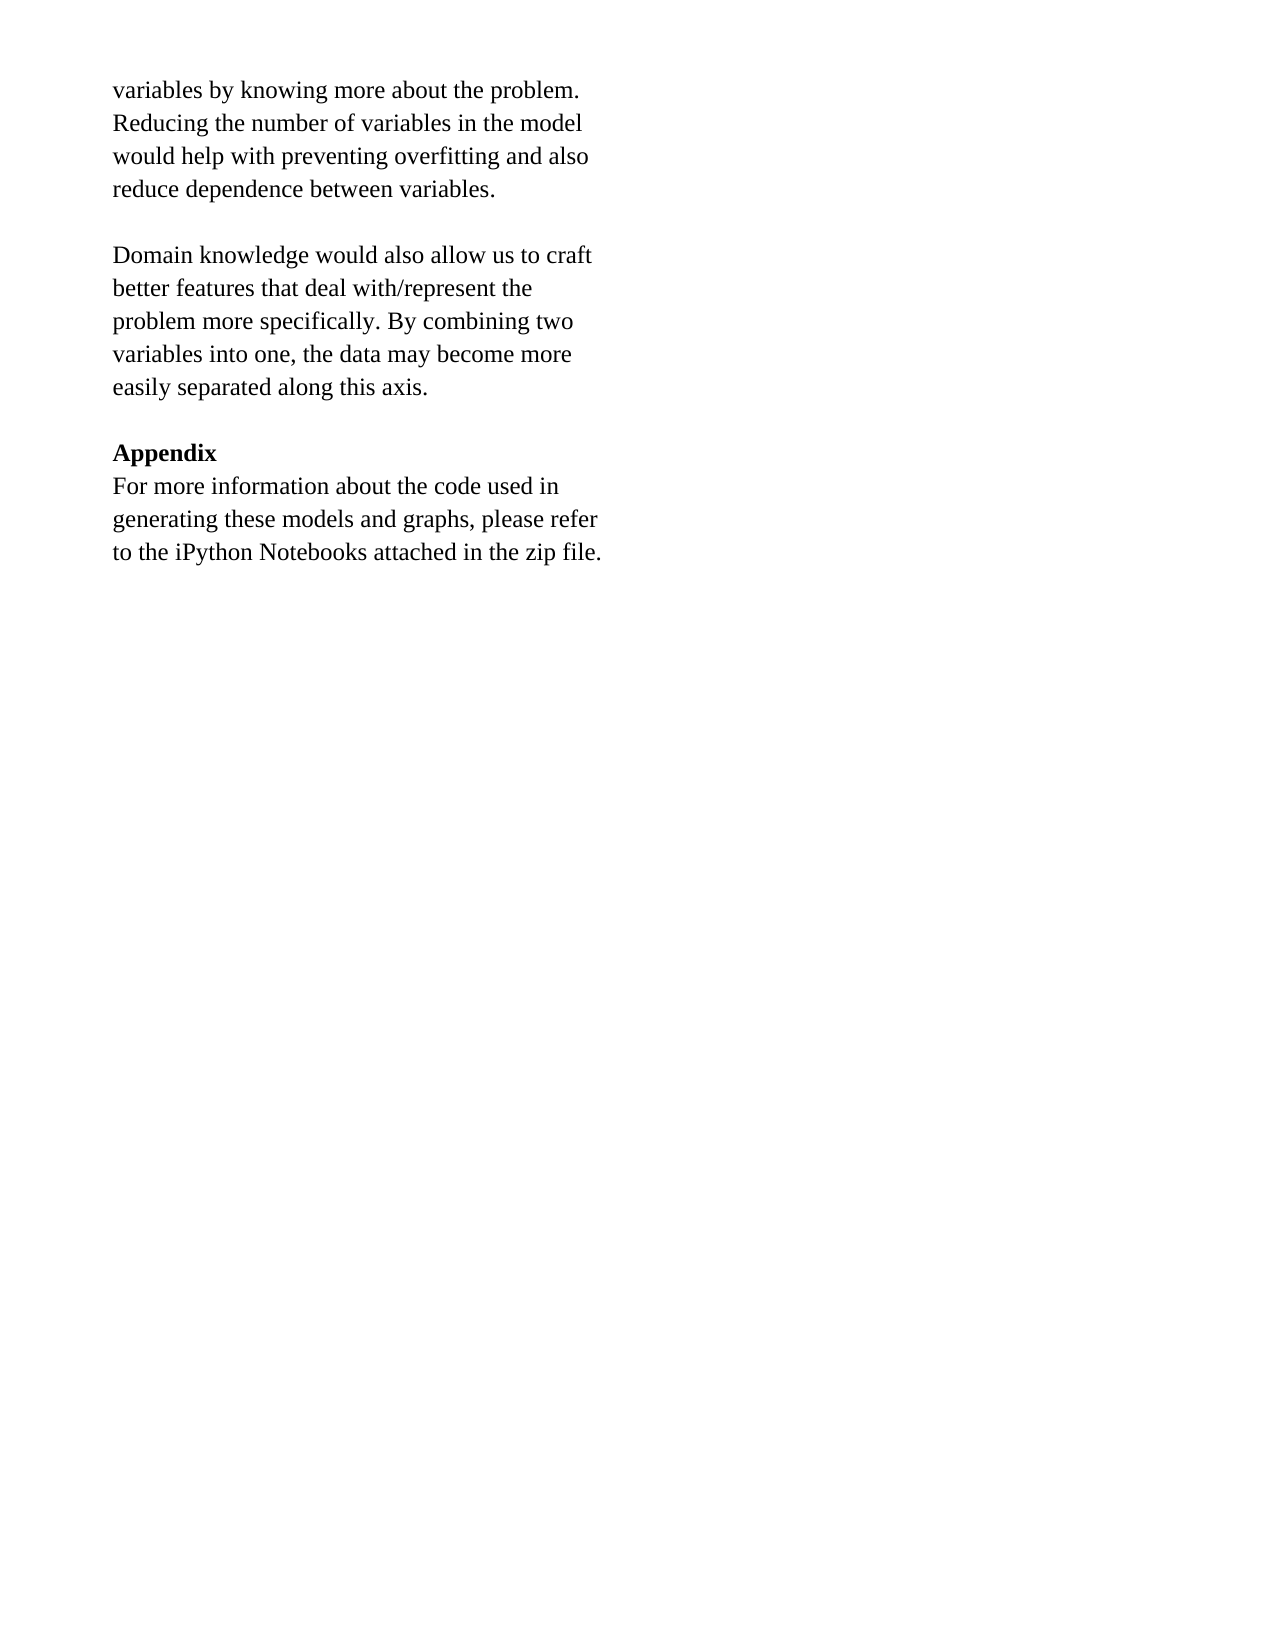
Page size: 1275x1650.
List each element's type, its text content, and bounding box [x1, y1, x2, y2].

text For more information about the code used in generating these models and graphs, please refer to the iPython Notebooks attached in the zip file. [112, 471, 619, 566]
text Domain knowledge would also allow us to craft better features that deal with/represent the problem more specifically. By combining two variables into one, the data may become more easily separated along this axis. [112, 240, 619, 401]
text Appendix [112, 438, 619, 467]
